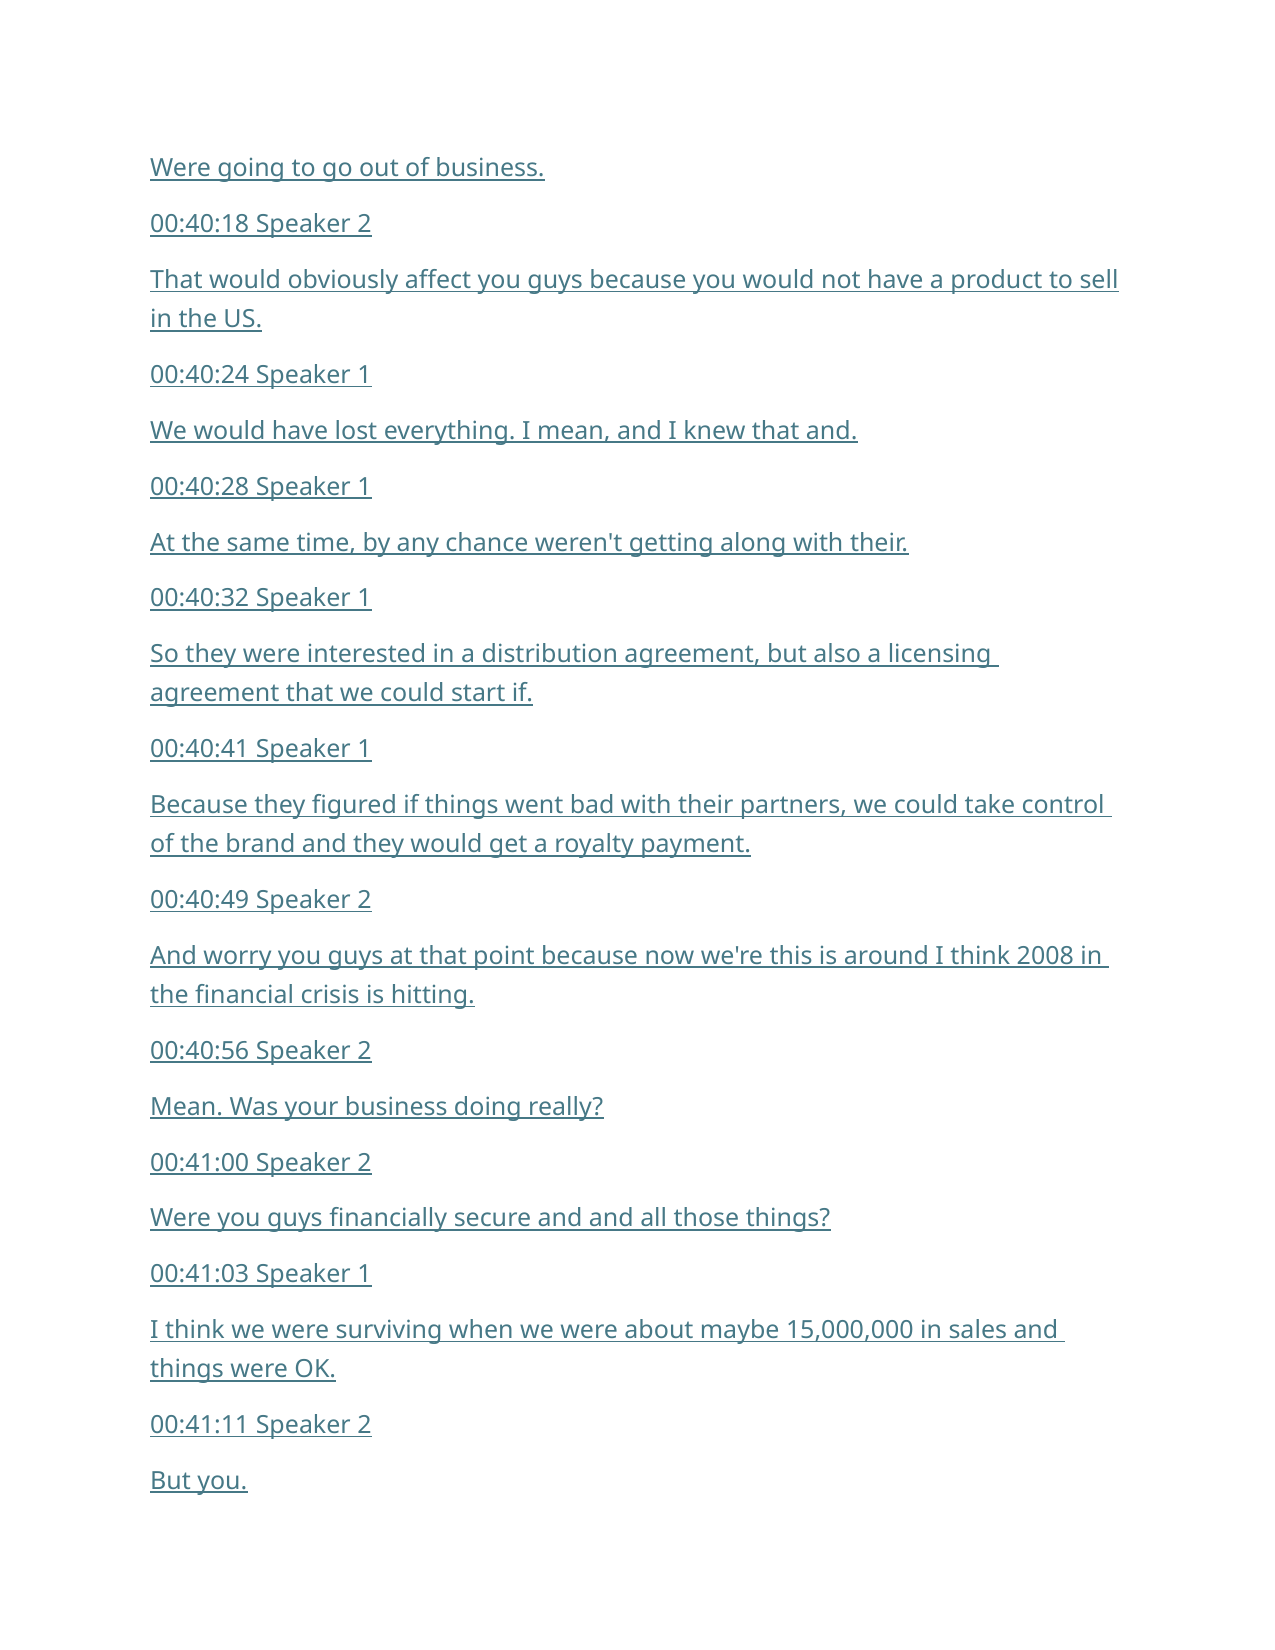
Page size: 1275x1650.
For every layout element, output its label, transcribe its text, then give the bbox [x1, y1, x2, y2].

text Mean. Was your business doing really? [150, 1088, 1125, 1122]
text 00:40:18 Speaker 2 [150, 206, 1125, 240]
text So they were interested in a distribution agreement, but also a licensing agreement that we could start if. [150, 636, 1125, 709]
text At the same time, by any chance weren't getting along with their. [150, 524, 1125, 558]
text I think we were surviving when we were about maybe 15,000,000 in sales and things were OK. [150, 1312, 1125, 1385]
text 00:41:00 Speaker 2 [150, 1144, 1125, 1178]
text 00:40:24 Speaker 1 [150, 357, 1125, 391]
text Because they figured if things went bad with their partners, we could take control of the brand and they would get a royalty payment. [150, 787, 1125, 860]
text Were you guys financially secure and and all those things? [150, 1200, 1125, 1234]
text 00:40:49 Speaker 2 [150, 882, 1125, 916]
text 00:41:03 Speaker 1 [150, 1256, 1125, 1290]
text And worry you guys at that point because now we're this is around I think 2008 in the financial crisis is hitting. [150, 937, 1125, 1011]
text 00:40:28 Speaker 1 [150, 468, 1125, 502]
text 00:40:41 Speaker 1 [150, 731, 1125, 765]
text 00:40:56 Speaker 2 [150, 1032, 1125, 1067]
text 00:40:32 Speaker 1 [150, 580, 1125, 614]
text Were going to go out of business. [150, 150, 1125, 184]
text But you. [150, 1462, 1125, 1497]
text 00:41:11 Speaker 2 [150, 1407, 1125, 1441]
text That would obviously affect you guys because you would not have a product to sell in the US. [150, 262, 1125, 335]
text We would have lost everything. I mean, and I knew that and. [150, 412, 1125, 447]
